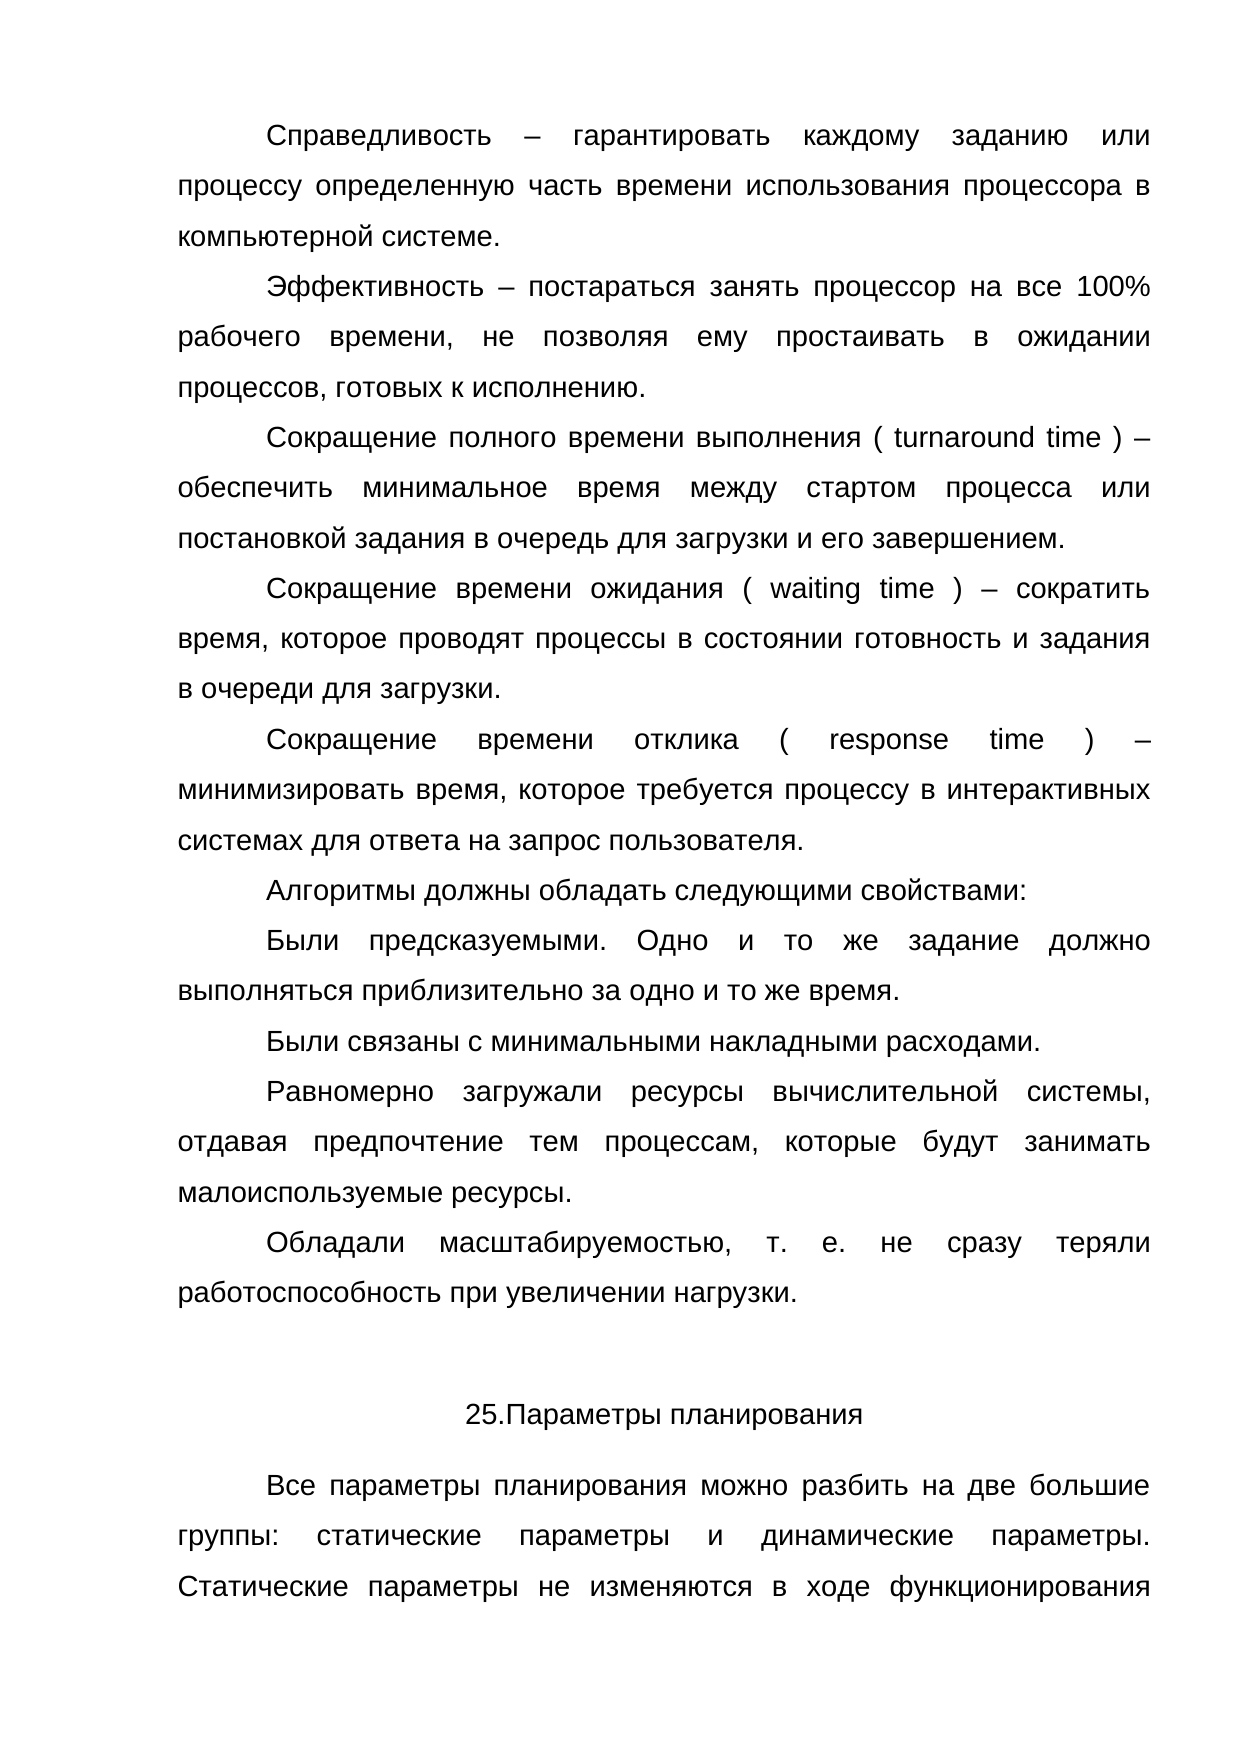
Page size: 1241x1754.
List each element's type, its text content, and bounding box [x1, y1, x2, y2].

text Эффективность – постараться занять процессор на все 100% рабочего времени, не позволяя ему простаивать в ожидании процессов, готовых к исполнению. [177, 269, 1152, 403]
text Сокращение времени отклика ( response time ) – минимизировать время, которое требуется процессу в интерактивных системах для ответа на запрос пользователя. [177, 722, 1152, 856]
text Алгоритмы должны обладать следующими свойствами: [177, 873, 1152, 906]
text Были предсказуемыми. Одно и то же задание должно выполняться приблизительно за одно и то же время. [177, 923, 1152, 1007]
text Справедливость – гарантировать каждому заданию или процессу определенную часть времени использования процессора в компьютерной системе. [177, 118, 1152, 252]
text Сокращение времени ожидания ( waiting time ) – сократить время, которое проводят процессы в состоянии готовность и задания в очереди для загрузки. [177, 571, 1152, 705]
text Были связаны с минимальными накладными расходами. [177, 1024, 1152, 1057]
text Сокращение полного времени выполнения ( turnaround time ) – обеспечить минимальное время между стартом процесса или постановкой задания в очередь для загрузки и его завершением. [177, 420, 1152, 554]
text Обладали масштабируемостью, т. е. не сразу теряли работоспособность при увеличении нагрузки. [177, 1225, 1152, 1309]
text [177, 1468, 1152, 1602]
text 25.Параметры планирования [177, 1397, 1152, 1430]
text Равномерно загружали ресурсы вычислительной системы, отдавая предпочтение тем процессам, которые будут занимать малоиспользуемые ресурсы. [177, 1074, 1152, 1208]
